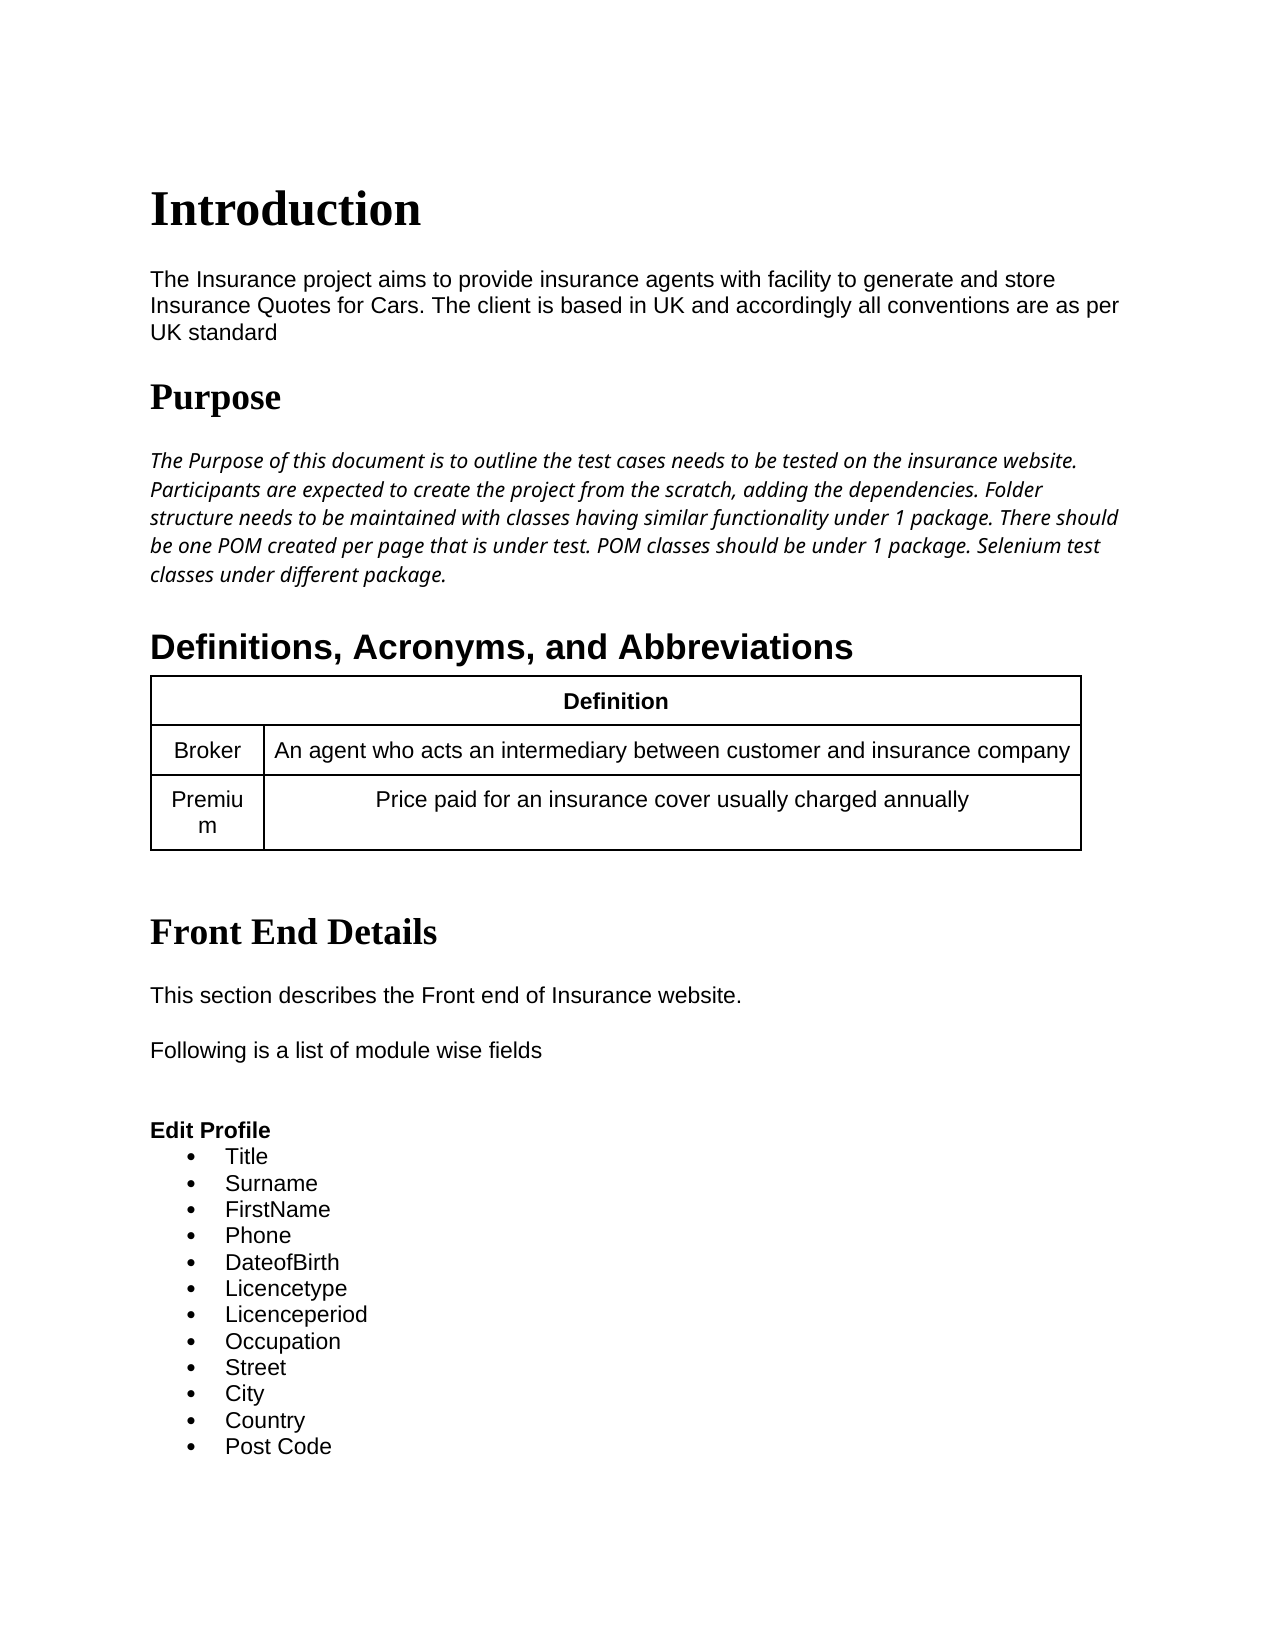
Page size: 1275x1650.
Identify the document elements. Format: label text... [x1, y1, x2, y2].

list Post Code [187, 1433, 1125, 1459]
list FirstName [187, 1196, 1125, 1222]
text The Purpose of this document is to outline the test cases needs to be tested on the insurance website. Participants are expected to create the project from the scratch, adding the dependencies. Folder structure needs to be maintained with classes having similar functionality under 1 package. There should be one POM created per page that is under test. POM classes should be under 1 package. Selenium test classes under different package. [150, 446, 1125, 588]
table_cell Price paid for an insurance cover usually charged annually [265, 776, 1080, 849]
list Licenceperiod [187, 1301, 1125, 1328]
table_cell Premium [152, 776, 263, 849]
list City [187, 1380, 1125, 1407]
list DateofBirth [187, 1248, 1125, 1275]
text Edit Profile [150, 1117, 1125, 1143]
list Phone [187, 1222, 1125, 1248]
subtitle Purpose [150, 374, 1125, 417]
subtitle Front End Details [150, 909, 1125, 952]
text Following is a list of module wise fields [150, 1037, 1125, 1063]
text This section describes the Front end of Insurance website. [150, 982, 1125, 1008]
list Country [187, 1407, 1125, 1433]
subtitle Introduction [150, 179, 1125, 237]
list Surname [187, 1169, 1125, 1196]
table_cell An agent who acts an intermediary between customer and insurance company [265, 726, 1080, 774]
table_header Definition [152, 677, 1080, 724]
list Occupation [187, 1328, 1125, 1354]
text Definitions, Acronyms, and Abbreviations [150, 626, 1125, 667]
list Licencetype [187, 1275, 1125, 1301]
list Street [187, 1354, 1125, 1380]
text The Insurance project aims to provide insurance agents with facility to generate and store Insurance Quotes for Cars. The client is based in UK and accordingly all conventions are as per UK standard [150, 266, 1125, 345]
table_cell Broker [152, 726, 263, 774]
list Title [187, 1143, 1125, 1169]
